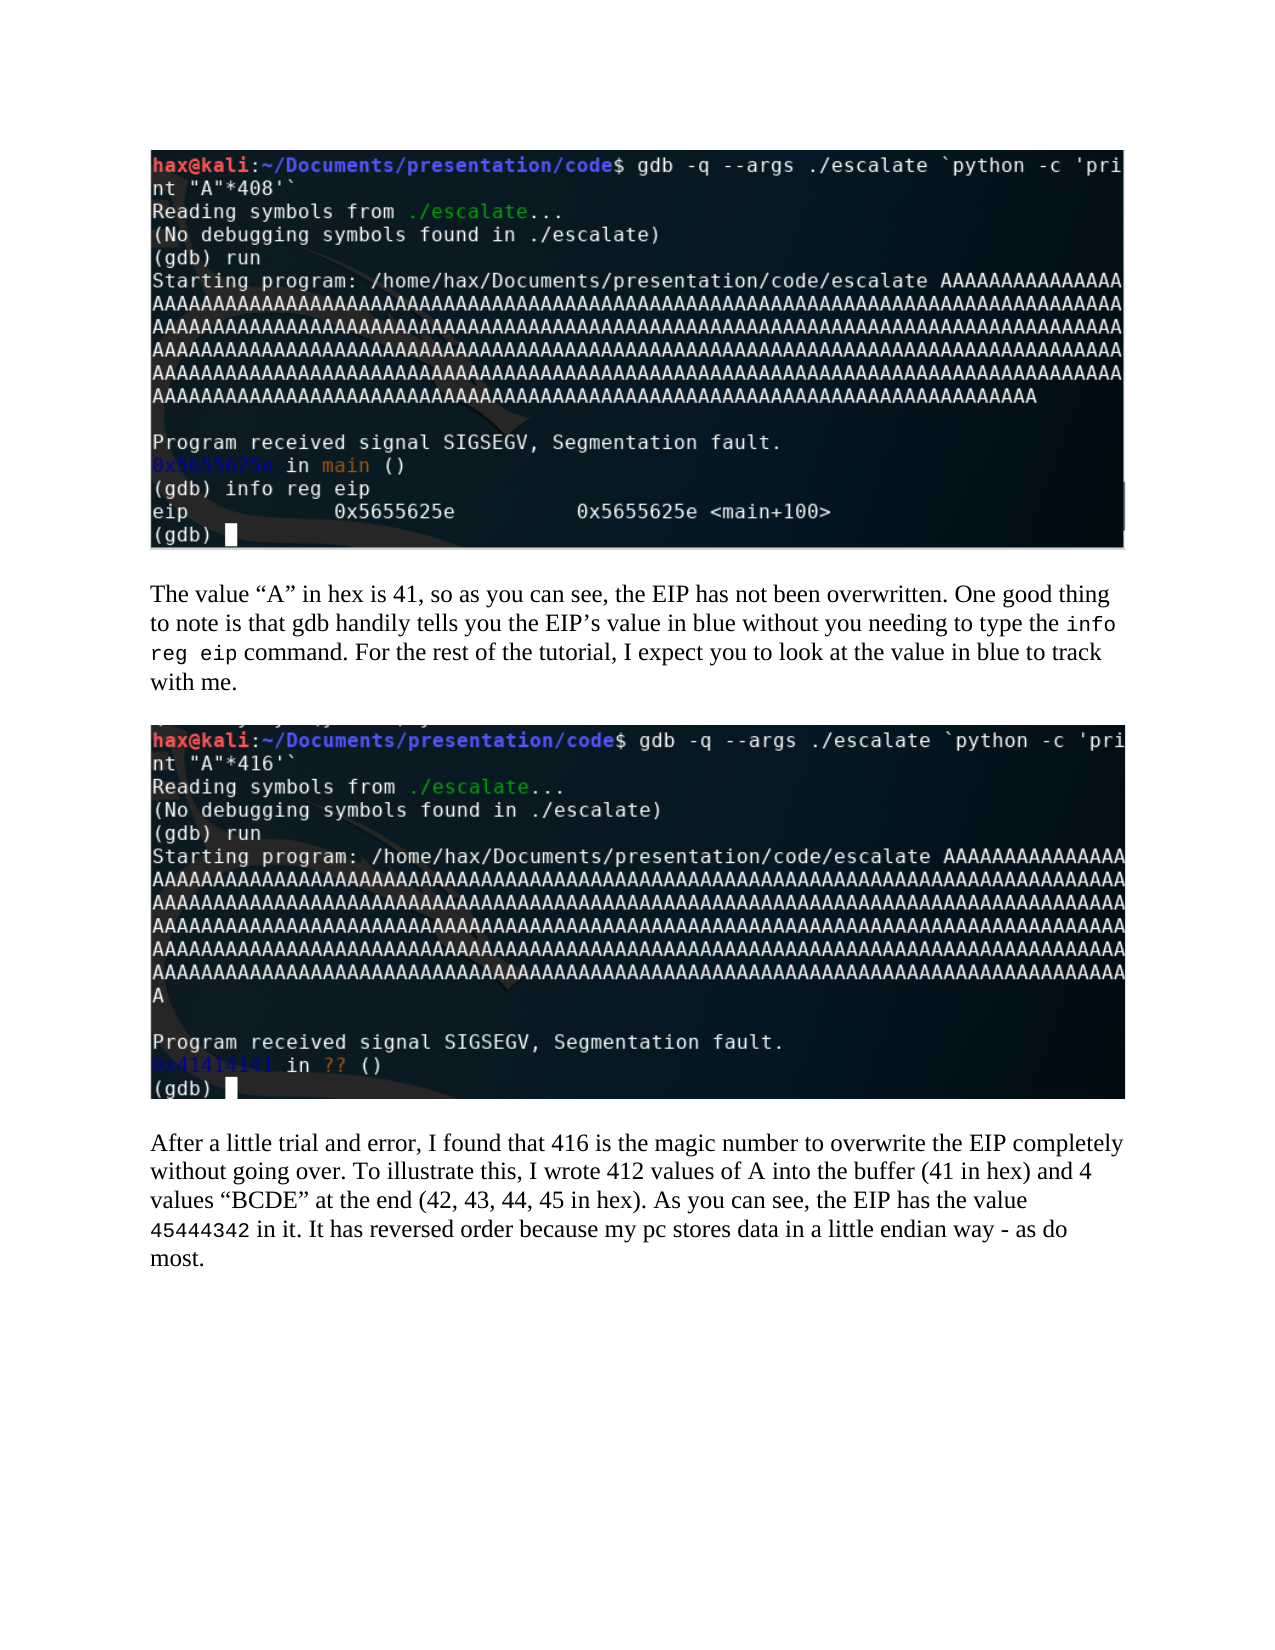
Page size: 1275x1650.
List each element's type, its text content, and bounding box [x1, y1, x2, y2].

picture [150, 725, 1125, 1099]
text After a little trial and error, I found that 416 is the magic number to overwrite the EIP completely without going over. To illustrate this, I wrote 412 values of A into the buffer (41 in hex) and 4 values “BCDE” at the end (42, 43, 44, 45 in hex). As you can see, the EIP has the value 45444342 in it. It has reversed order because my pc stores data in a little endian way - as do most. [150, 1128, 1125, 1272]
text The value “A” in hex is 41, so as you can see, the EIP has not been overwritten. One good thing to note is that gdb handily tells you the EIP’s value in blue without you needing to type the info reg eip command. For the rest of the tutorial, I expect you to look at the value in blue to track with me. [150, 579, 1125, 696]
picture [150, 150, 1125, 550]
